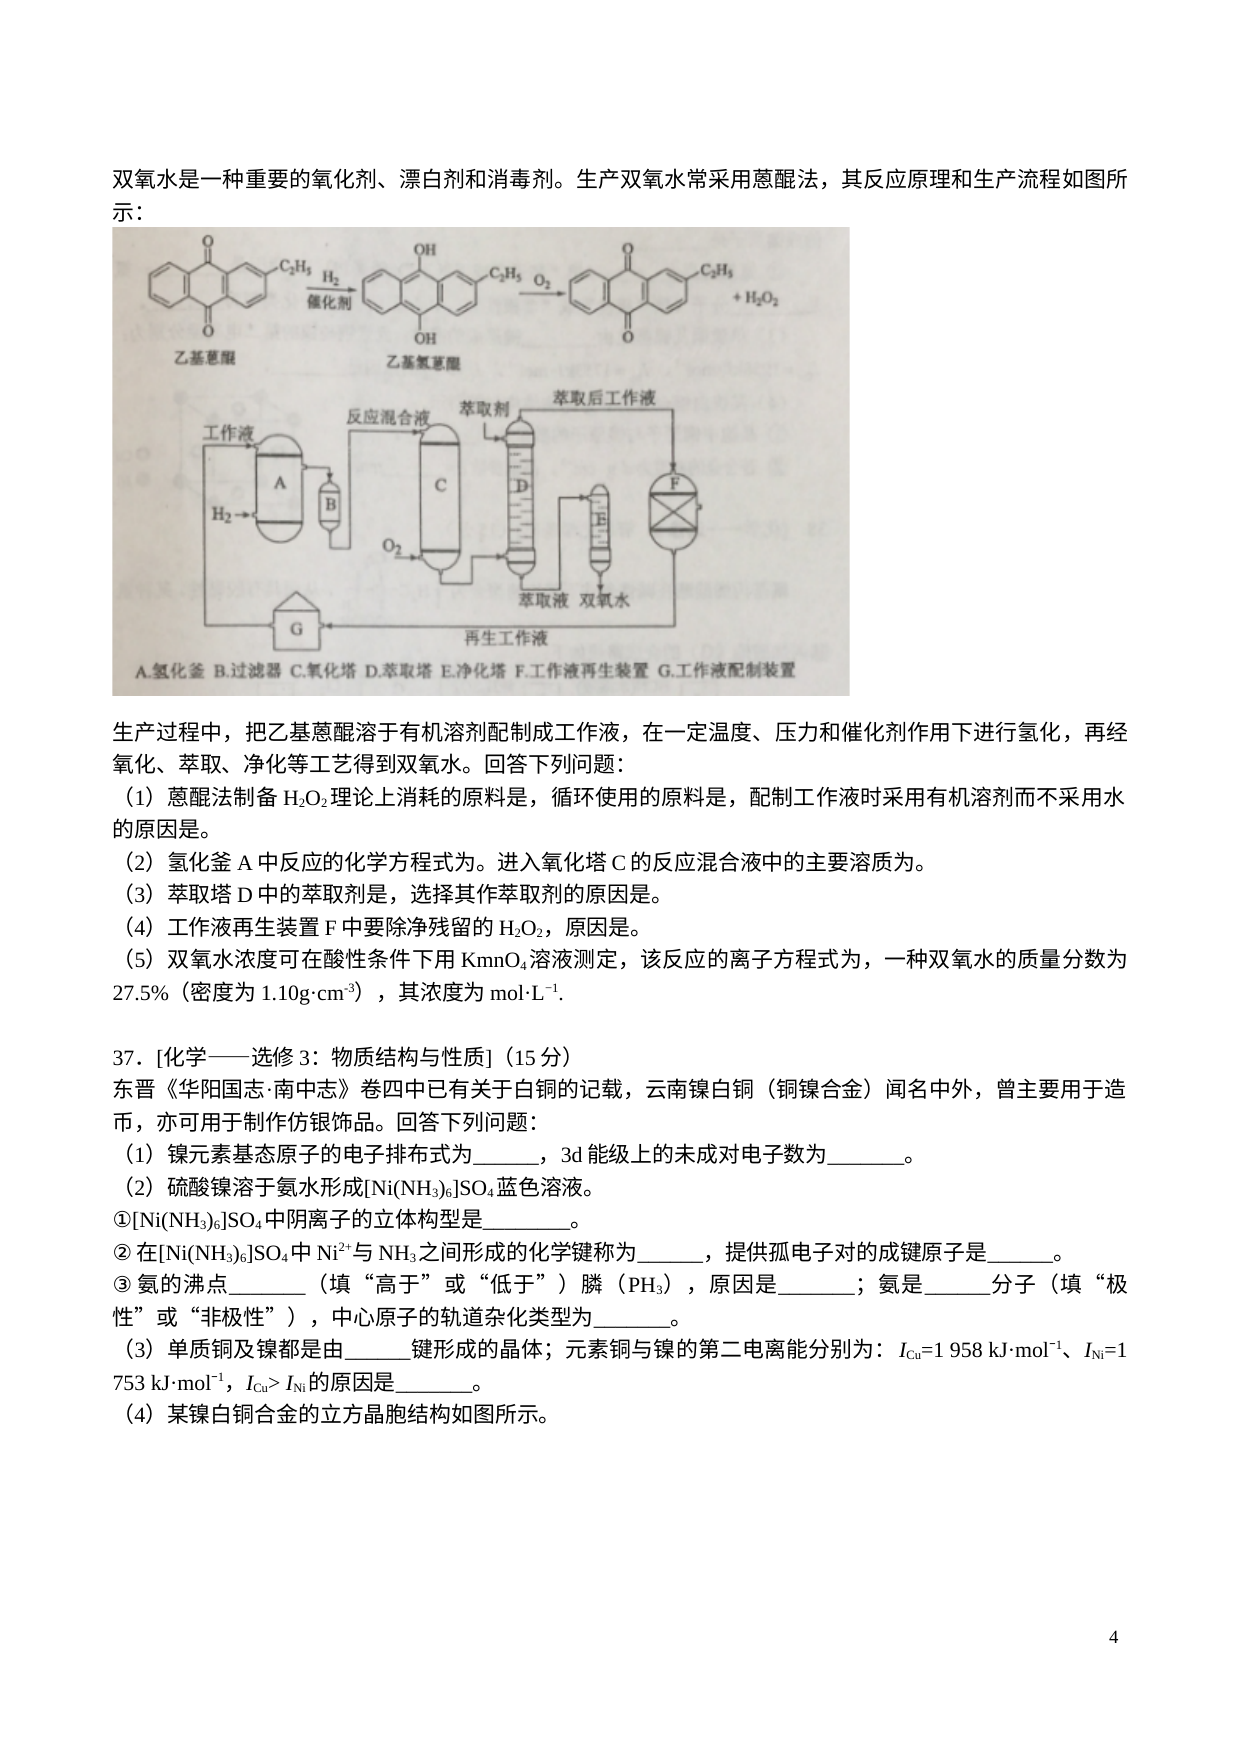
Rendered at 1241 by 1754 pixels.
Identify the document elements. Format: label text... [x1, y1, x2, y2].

text ③氨的沸点_______（填“高于”或“低于”）膦（PH3），原因是_______；氨是______分子（填“极性”或“非极性”），中心原子的轨道杂化类型为_______。 [112, 1267, 1128, 1332]
text （2）硫酸镍溶于氨水形成[Ni(NH3)6]SO4蓝色溶液。 [112, 1169, 1128, 1202]
text ②在[Ni(NH3)6]SO4中Ni2+与NH3之间形成的化学键称为______，提供孤电子对的成键原子是______。 [112, 1234, 1128, 1267]
picture [112, 227, 850, 696]
text （1）蒽醌法制备H2O2理论上消耗的原料是，循环使用的原料是，配制工作液时采用有机溶剂而不采用水的原因是。 [112, 779, 1128, 844]
text （2）氢化釜A中反应的化学方程式为。进入氧化塔C的反应混合液中的主要溶质为。 [112, 844, 1128, 877]
text 双氧水是一种重要的氧化剂、漂白剂和消毒剂。生产双氧水常采用蒽醌法，其反应原理和生产流程如图所示： [112, 162, 1128, 227]
text （5）双氧水浓度可在酸性条件下用KmnO4溶液测定，该反应的离子方程式为，一种双氧水的质量分数为27.5%（密度为1.10g·cm-3），其浓度为mol·L−1. [112, 942, 1128, 1007]
text ①[Ni(NH3)6]SO4中阴离子的立体构型是________。 [112, 1202, 1128, 1234]
text （4）工作液再生装置F中要除净残留的H2O2，原因是。 [112, 909, 1128, 942]
text （3）单质铜及镍都是由______键形成的晶体；元素铜与镍的第二电离能分别为：ICu=1 958 kJ·mol–1、INi=1 753 kJ·mol–1，ICu> INi的原因是_______。 [112, 1332, 1128, 1397]
text （1）镍元素基态原子的电子排布式为______，3d能级上的未成对电子数为_______。 [112, 1137, 1128, 1169]
text 东晋《华阳国志·南中志》卷四中已有关于白铜的记载，云南镍白铜（铜镍合金）闻名中外，曾主要用于造币，亦可用于制作仿银饰品。回答下列问题： [112, 1072, 1128, 1137]
text （3）萃取塔D中的萃取剂是，选择其作萃取剂的原因是。 [112, 877, 1128, 909]
text （4）某镍白铜合金的立方晶胞结构如图所示。 [112, 1397, 1128, 1429]
text 37．[化学——选修3：物质结构与性质]（15分） [112, 1039, 1128, 1072]
text 生产过程中，把乙基蒽醌溶于有机溶剂配制成工作液，在一定温度、压力和催化剂作用下进行氢化，再经氧化、萃取、净化等工艺得到双氧水。回答下列问题： [112, 714, 1128, 779]
